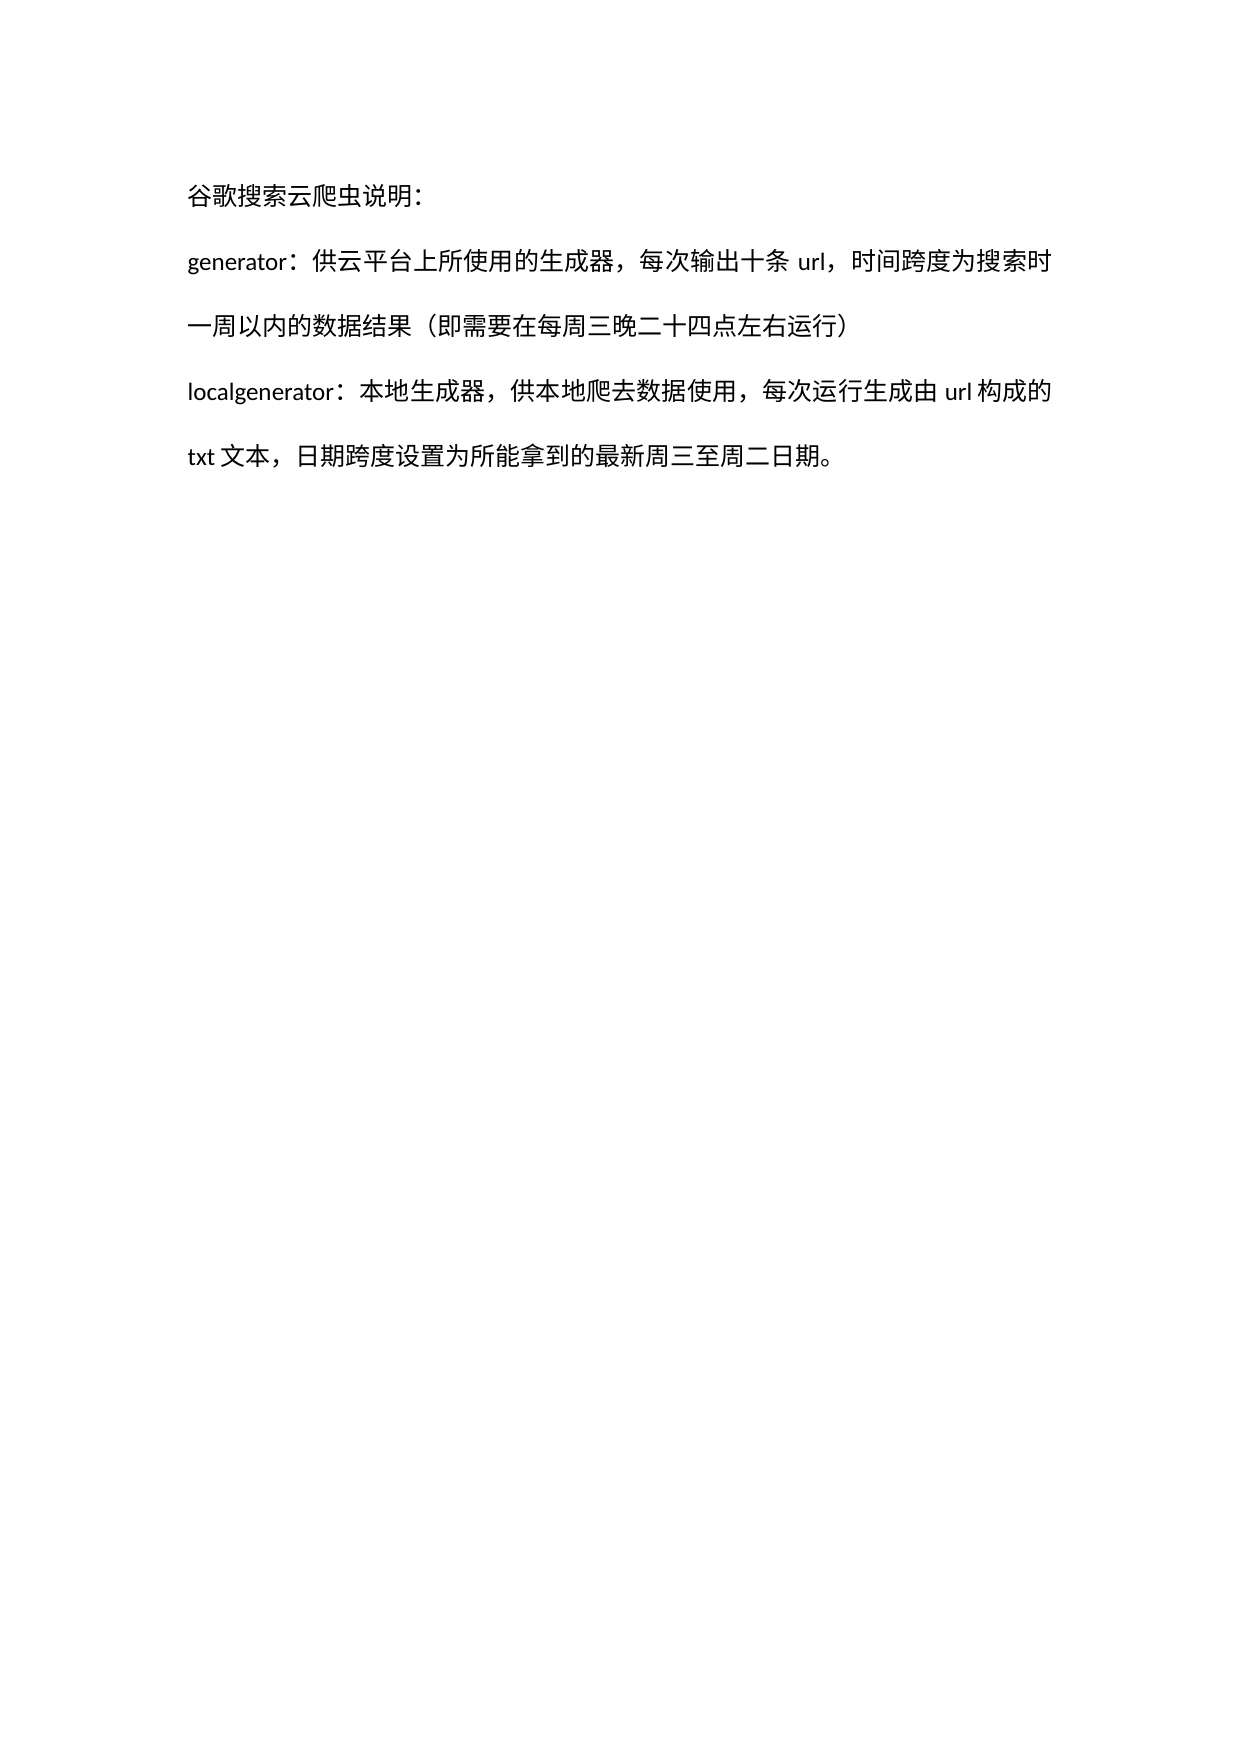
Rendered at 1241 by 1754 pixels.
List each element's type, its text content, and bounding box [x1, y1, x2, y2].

text generator：供云平台上所使用的生成器，每次输出十条url，时间跨度为搜索时一周以内的数据结果（即需要在每周三晚二十四点左右运行） [187, 227, 1053, 357]
text localgenerator：本地生成器，供本地爬去数据使用，每次运行生成由url构成的txt文本，日期跨度设置为所能拿到的最新周三至周二日期。 [187, 357, 1053, 487]
text 谷歌搜索云爬虫说明： [187, 162, 1053, 227]
